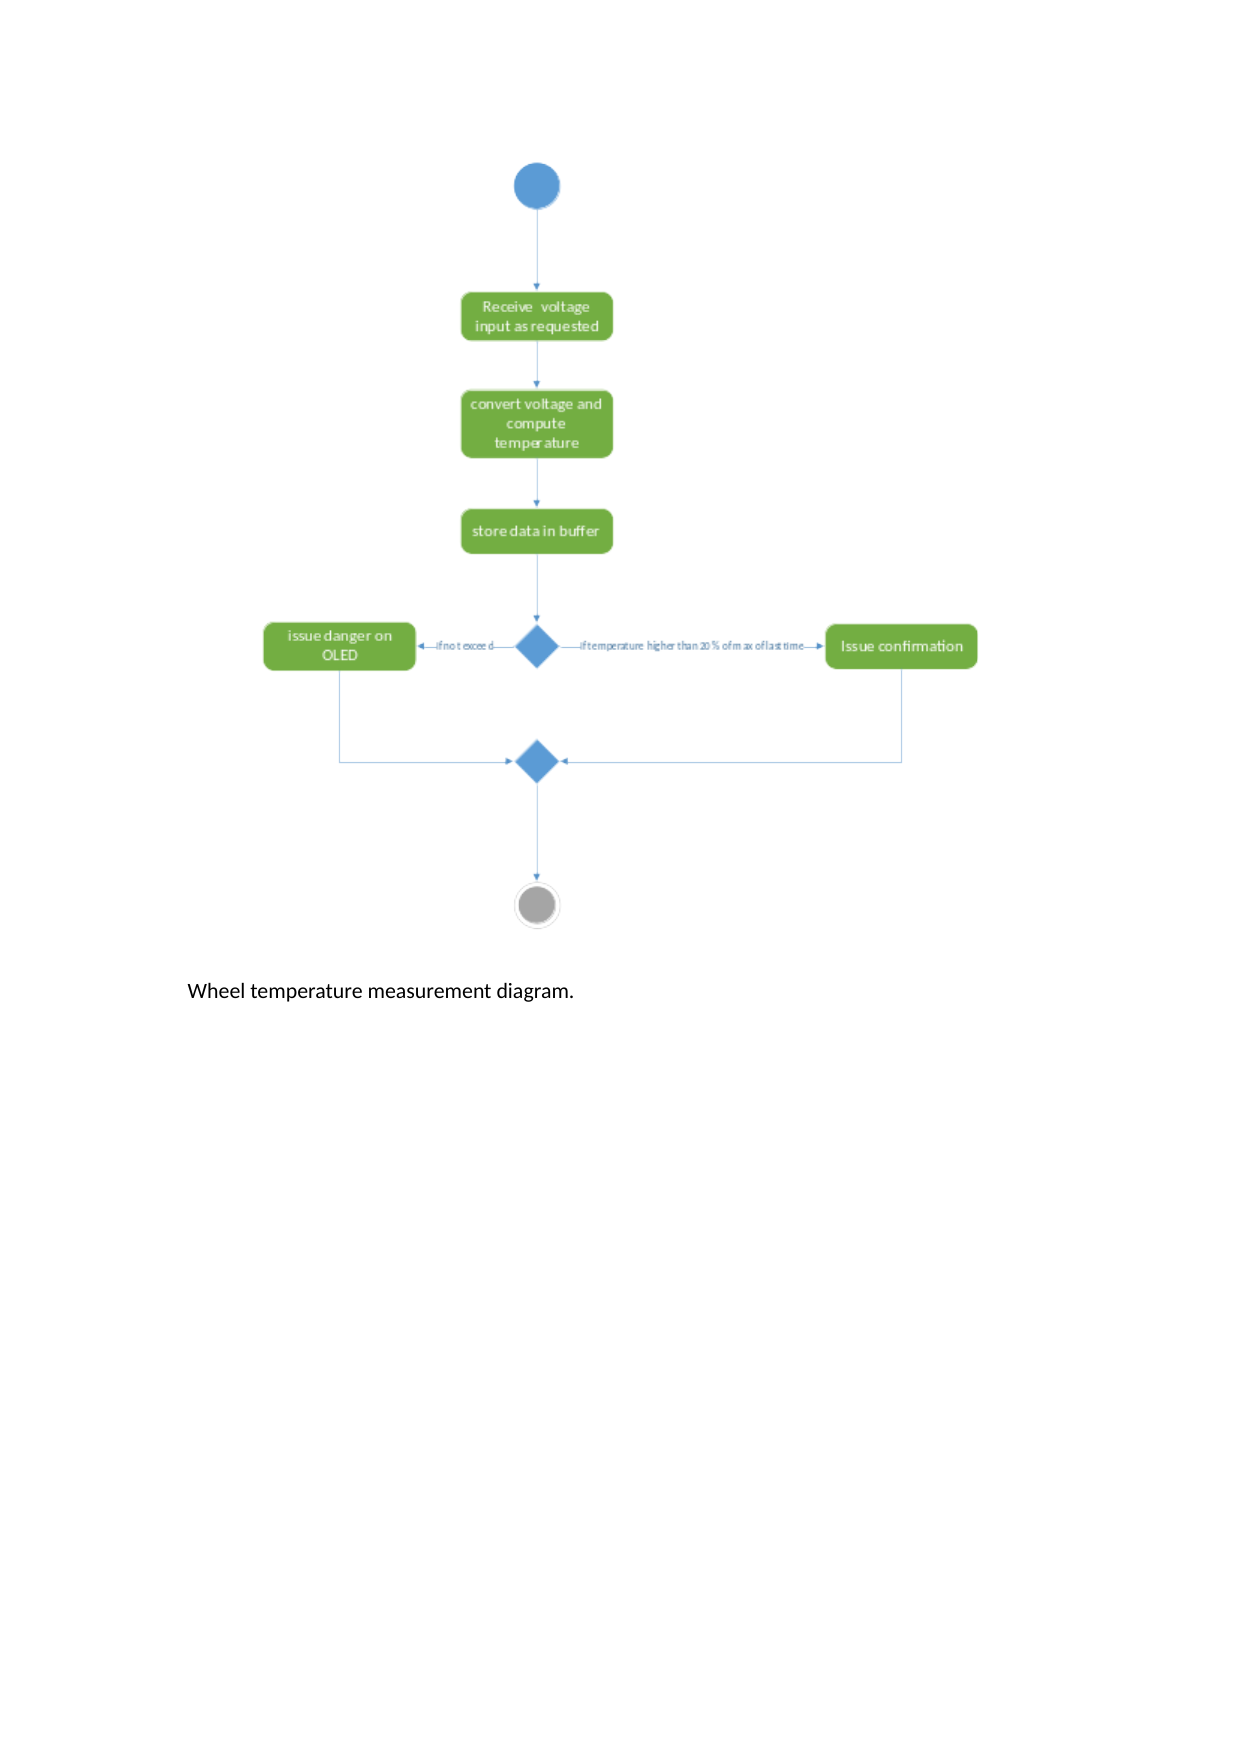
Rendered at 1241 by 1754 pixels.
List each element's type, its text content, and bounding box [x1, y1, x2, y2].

text Wheel temperature measurement diagram. [187, 974, 1053, 1007]
